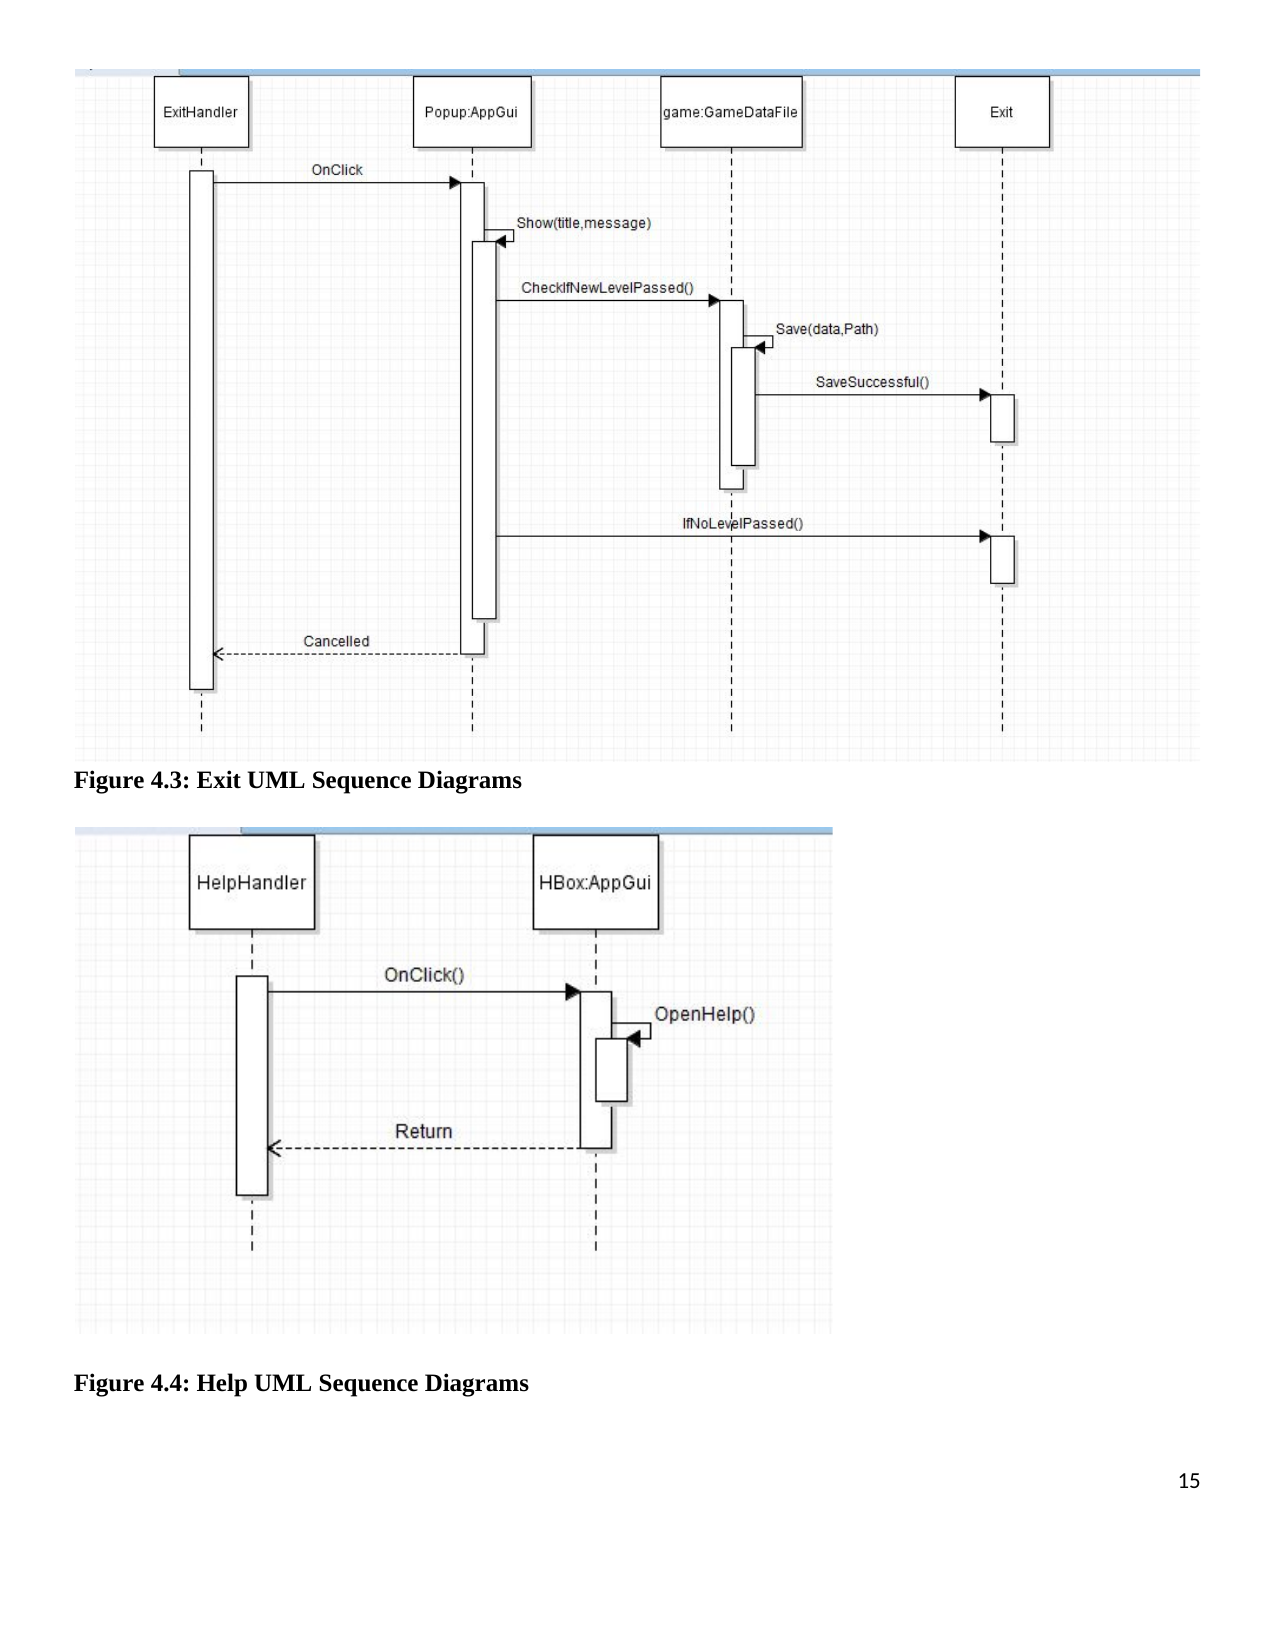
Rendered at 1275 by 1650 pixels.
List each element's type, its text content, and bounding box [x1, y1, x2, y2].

picture [75, 69, 1201, 762]
text Figure 4.4: Help UML Sequence Diagrams [73, 1368, 1200, 1397]
picture [75, 827, 833, 1334]
text Figure 4.3: Exit UML Sequence Diagrams [73, 765, 1200, 793]
